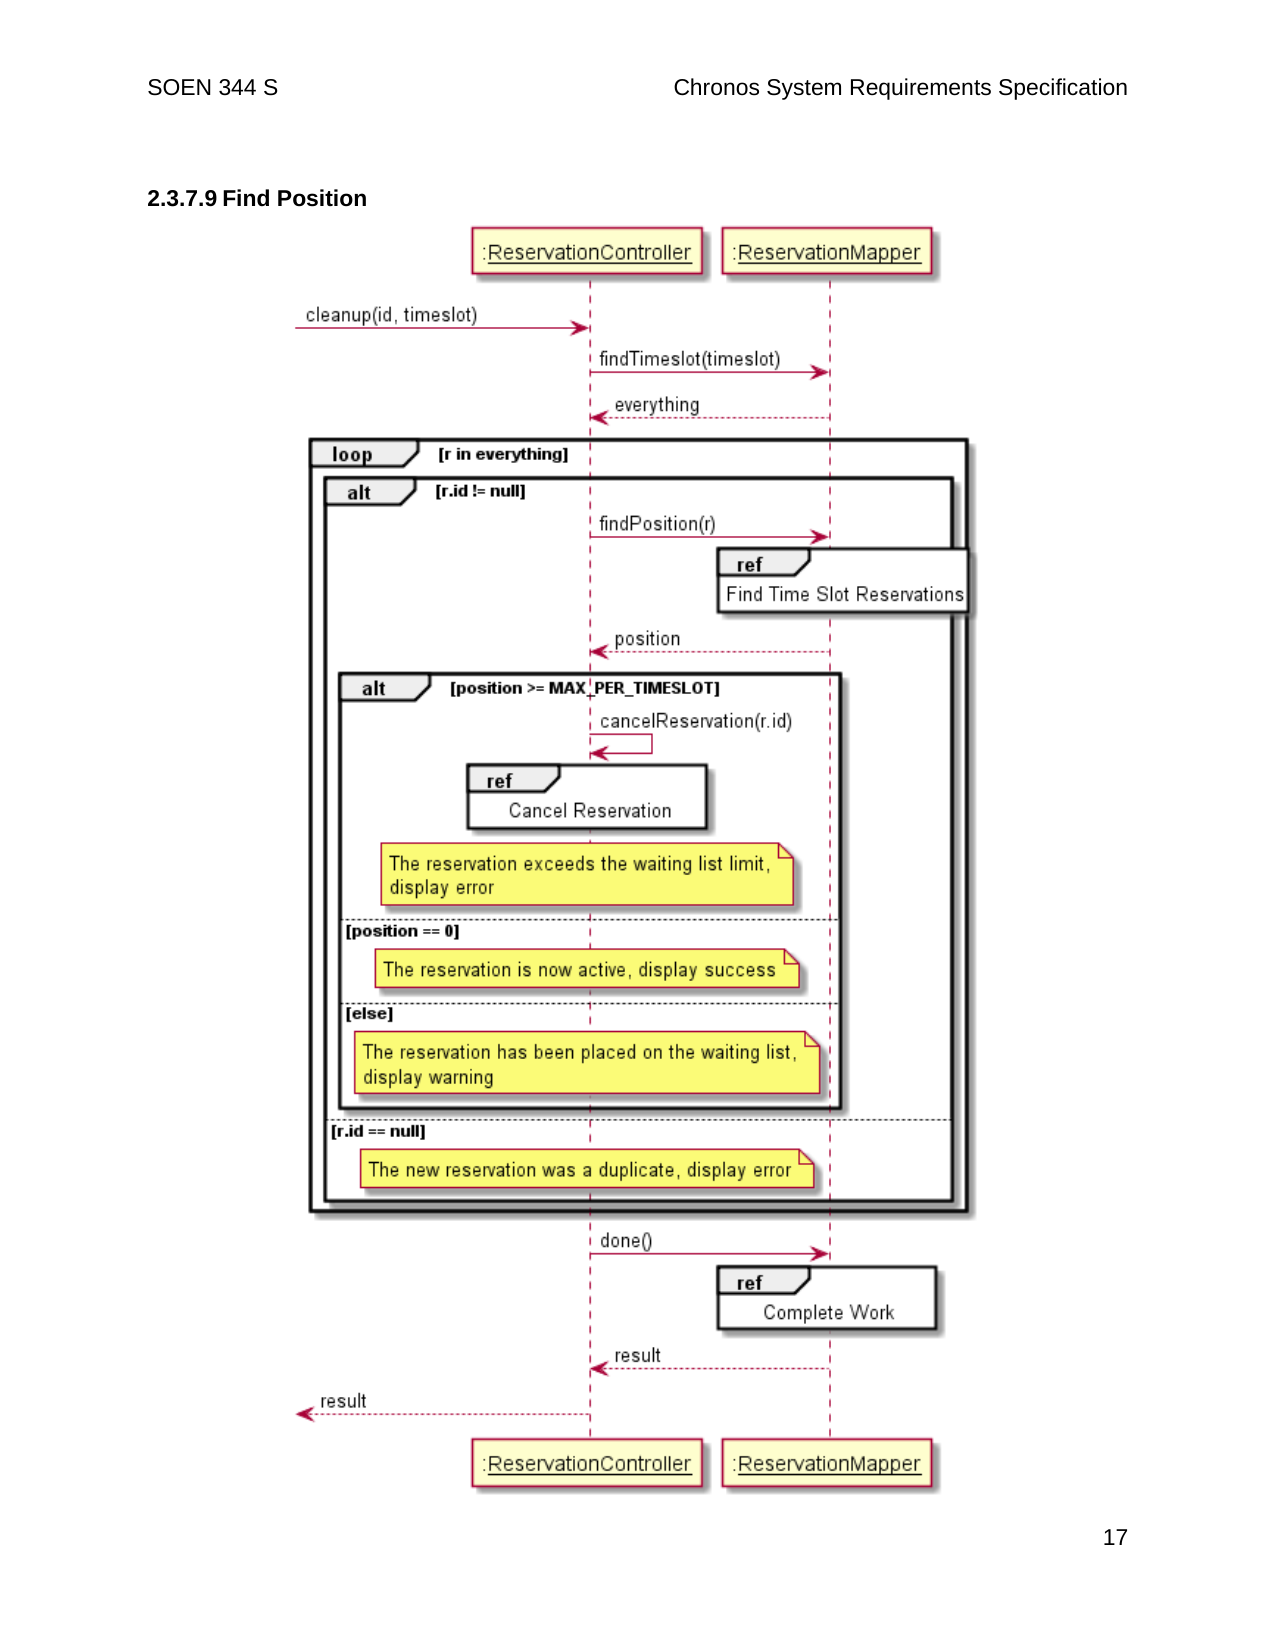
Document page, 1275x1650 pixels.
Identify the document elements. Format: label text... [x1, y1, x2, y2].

picture [291, 223, 984, 1502]
subtitle Find Position [147, 184, 1128, 211]
